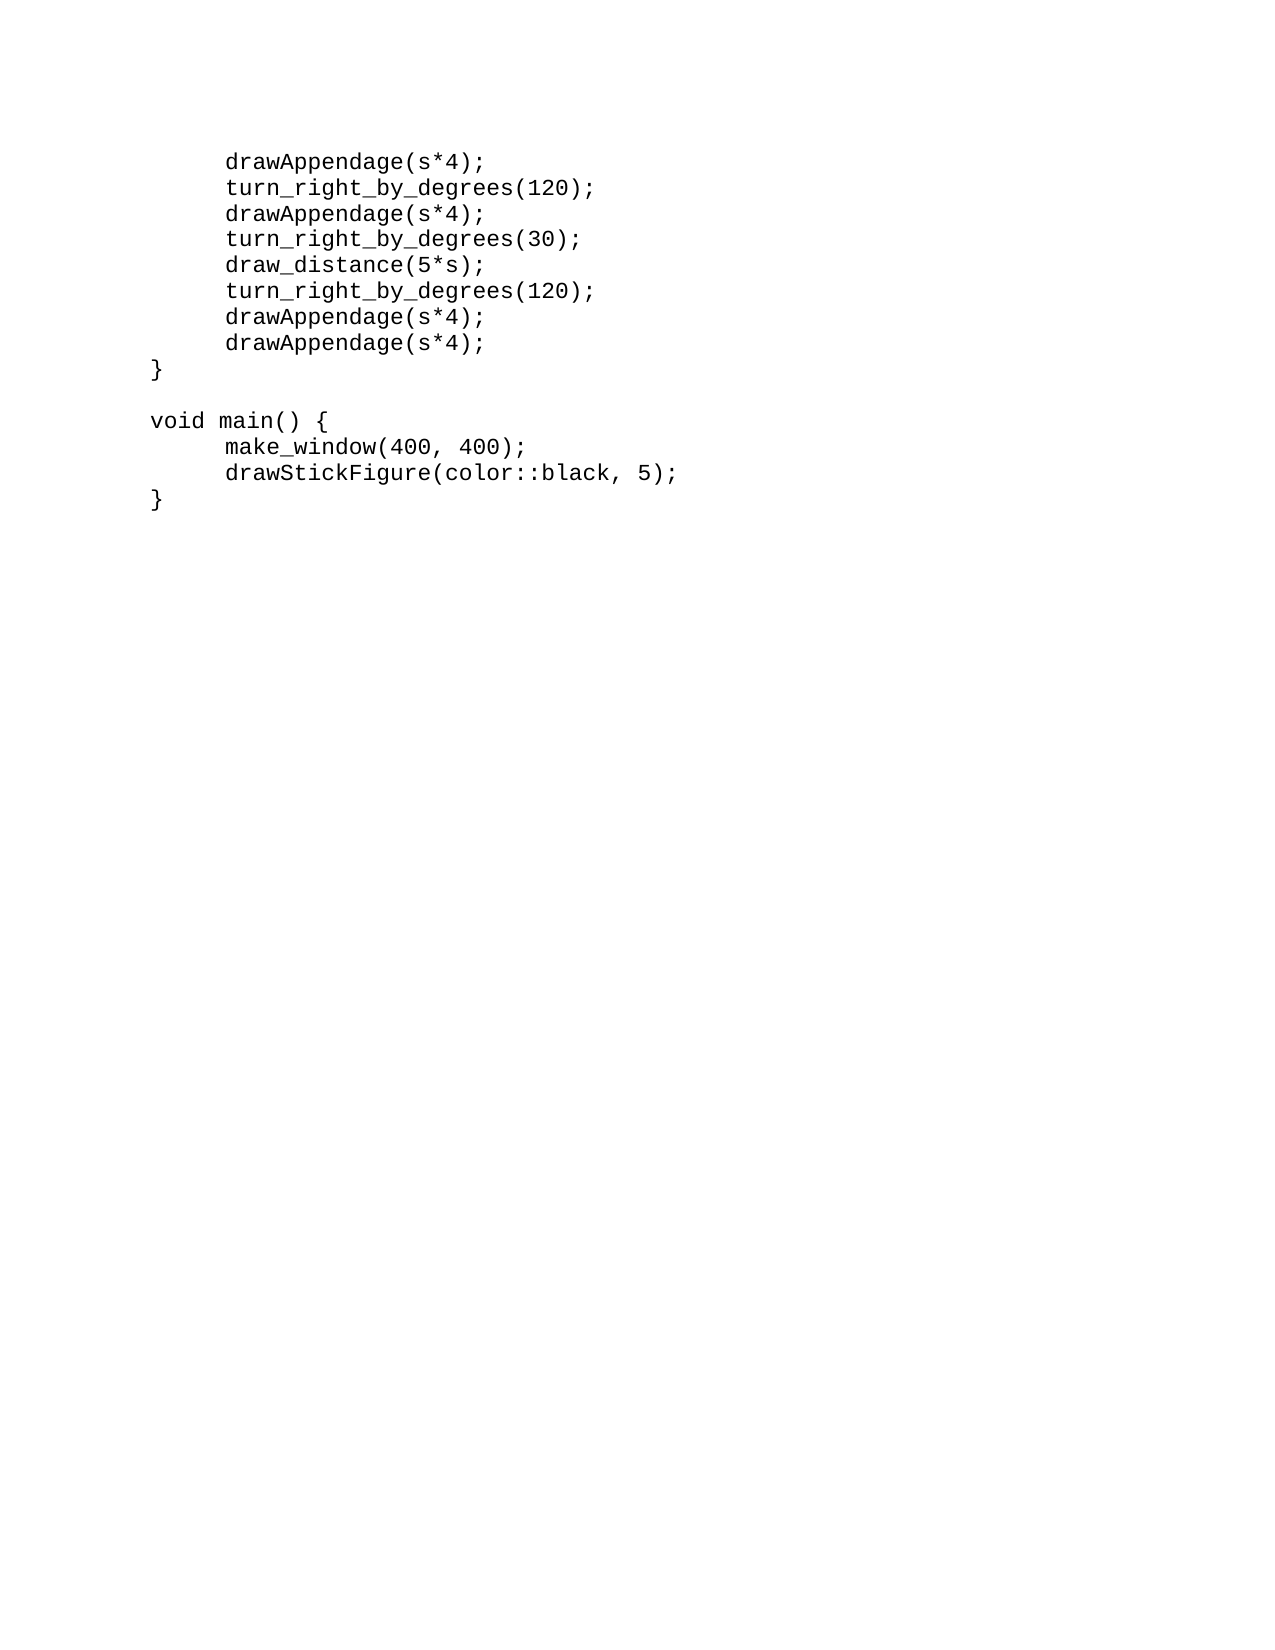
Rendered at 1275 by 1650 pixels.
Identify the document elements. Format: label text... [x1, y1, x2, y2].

text drawAppendage(s*4); [150, 202, 1125, 228]
text make_window(400, 400); [150, 435, 1125, 461]
text drawAppendage(s*4); [150, 150, 1125, 176]
text turn_right_by_degrees(120); [150, 280, 1125, 306]
text void main() { [150, 409, 1125, 435]
text drawAppendage(s*4); [150, 306, 1125, 332]
text } [150, 357, 1125, 383]
text draw_distance(5*s); [150, 254, 1125, 280]
text drawStickFigure(color::black, 5); [150, 461, 1125, 487]
text } [150, 487, 1125, 513]
text drawAppendage(s*4); [150, 332, 1125, 357]
text turn_right_by_degrees(120); [150, 176, 1125, 202]
text turn_right_by_degrees(30); [150, 228, 1125, 254]
